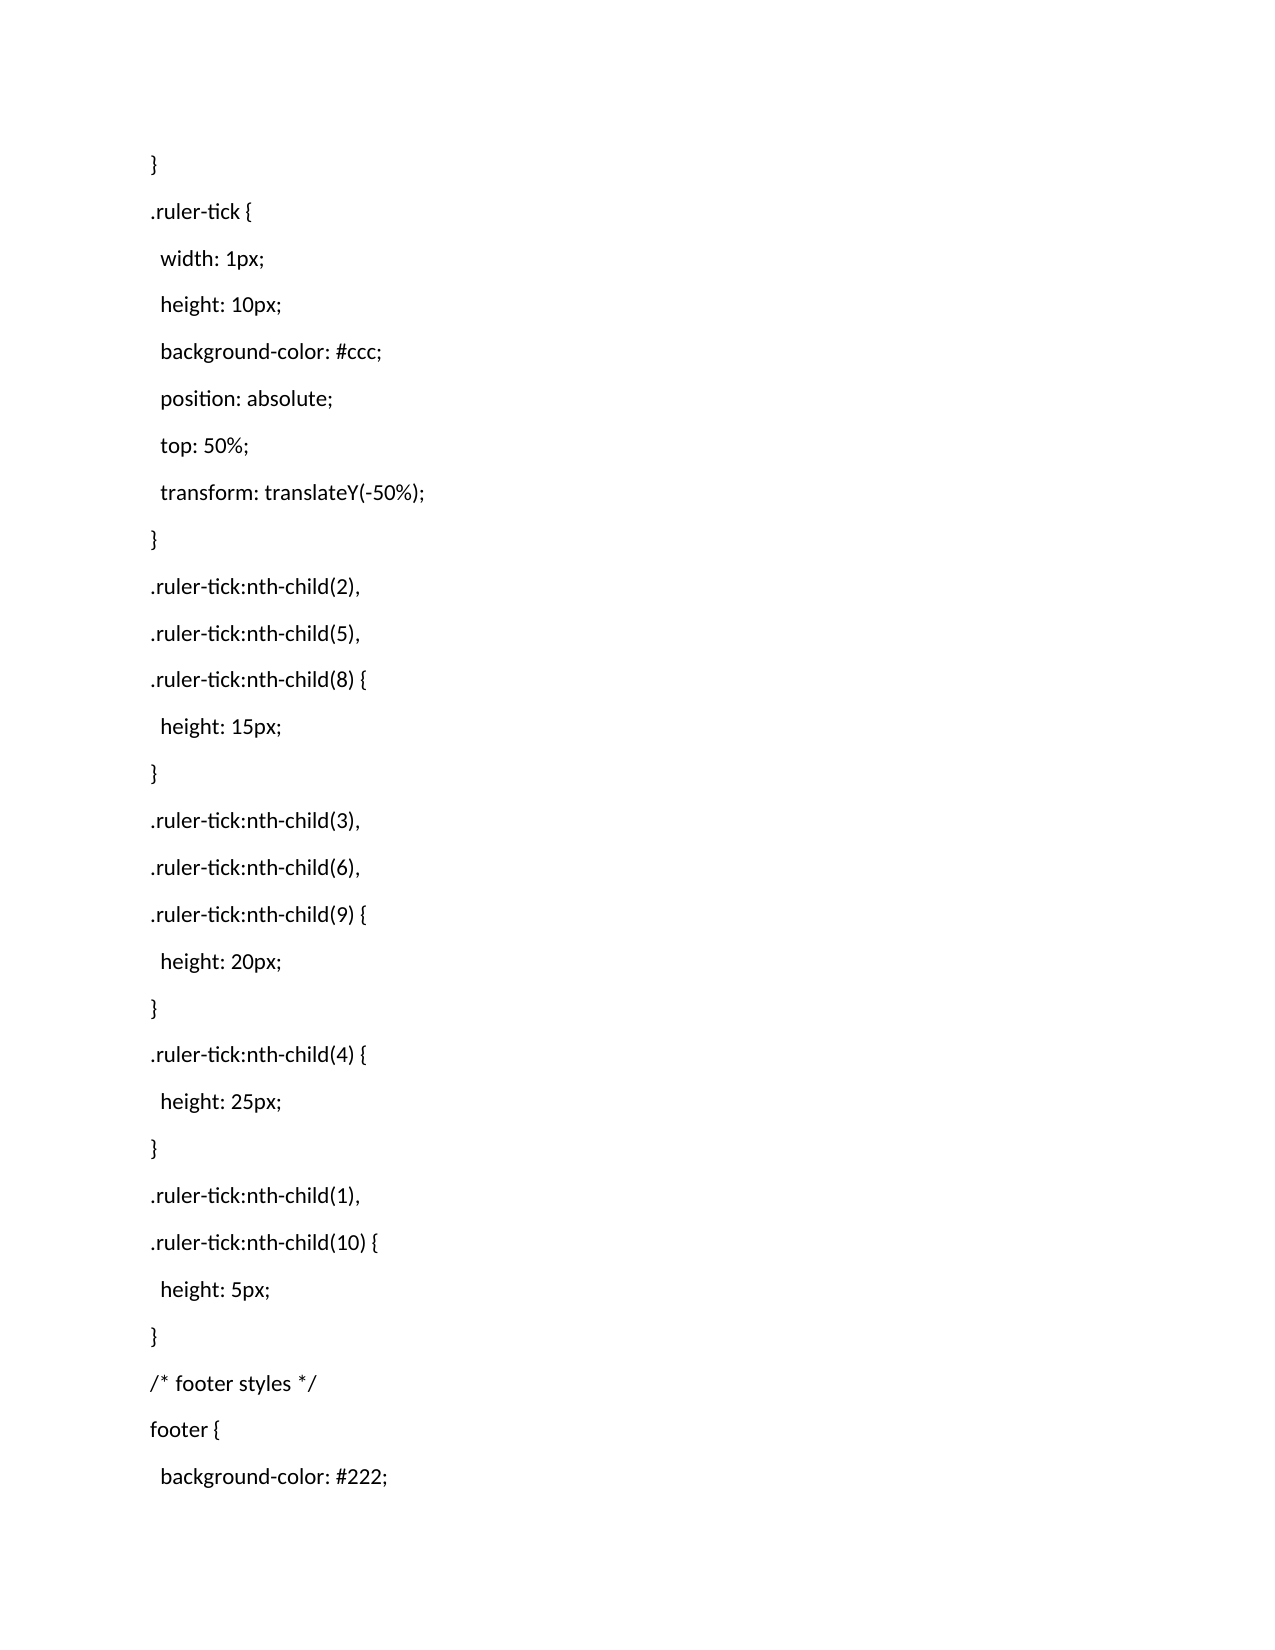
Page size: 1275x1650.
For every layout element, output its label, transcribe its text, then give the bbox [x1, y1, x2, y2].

text position: absolute; [150, 384, 1125, 412]
text transform: translateY(-50%); [150, 478, 1125, 506]
text /* footer styles */ [150, 1369, 1125, 1397]
text } [150, 525, 1125, 553]
text background-color: #222; [150, 1462, 1125, 1491]
text .ruler-tick:nth-child(5), [150, 619, 1125, 647]
text } [150, 150, 1125, 178]
text height: 10px; [150, 291, 1125, 319]
text .ruler-tick:nth-child(1), [150, 1181, 1125, 1209]
text .ruler-tick:nth-child(10) { [150, 1228, 1125, 1256]
text footer { [150, 1416, 1125, 1444]
text .ruler-tick:nth-child(6), [150, 853, 1125, 881]
text } [150, 1322, 1125, 1350]
text height: 25px; [150, 1087, 1125, 1116]
text .ruler-tick:nth-child(2), [150, 572, 1125, 600]
text .ruler-tick:nth-child(4) { [150, 1041, 1125, 1069]
text width: 1px; [150, 244, 1125, 272]
text } [150, 759, 1125, 787]
text .ruler-tick { [150, 197, 1125, 225]
text .ruler-tick:nth-child(9) { [150, 900, 1125, 928]
text } [150, 994, 1125, 1022]
text } [150, 1134, 1125, 1162]
text .ruler-tick:nth-child(8) { [150, 666, 1125, 694]
text .ruler-tick:nth-child(3), [150, 806, 1125, 834]
text background-color: #ccc; [150, 337, 1125, 366]
text height: 5px; [150, 1275, 1125, 1303]
text height: 20px; [150, 947, 1125, 975]
text top: 50%; [150, 431, 1125, 459]
text height: 15px; [150, 712, 1125, 741]
